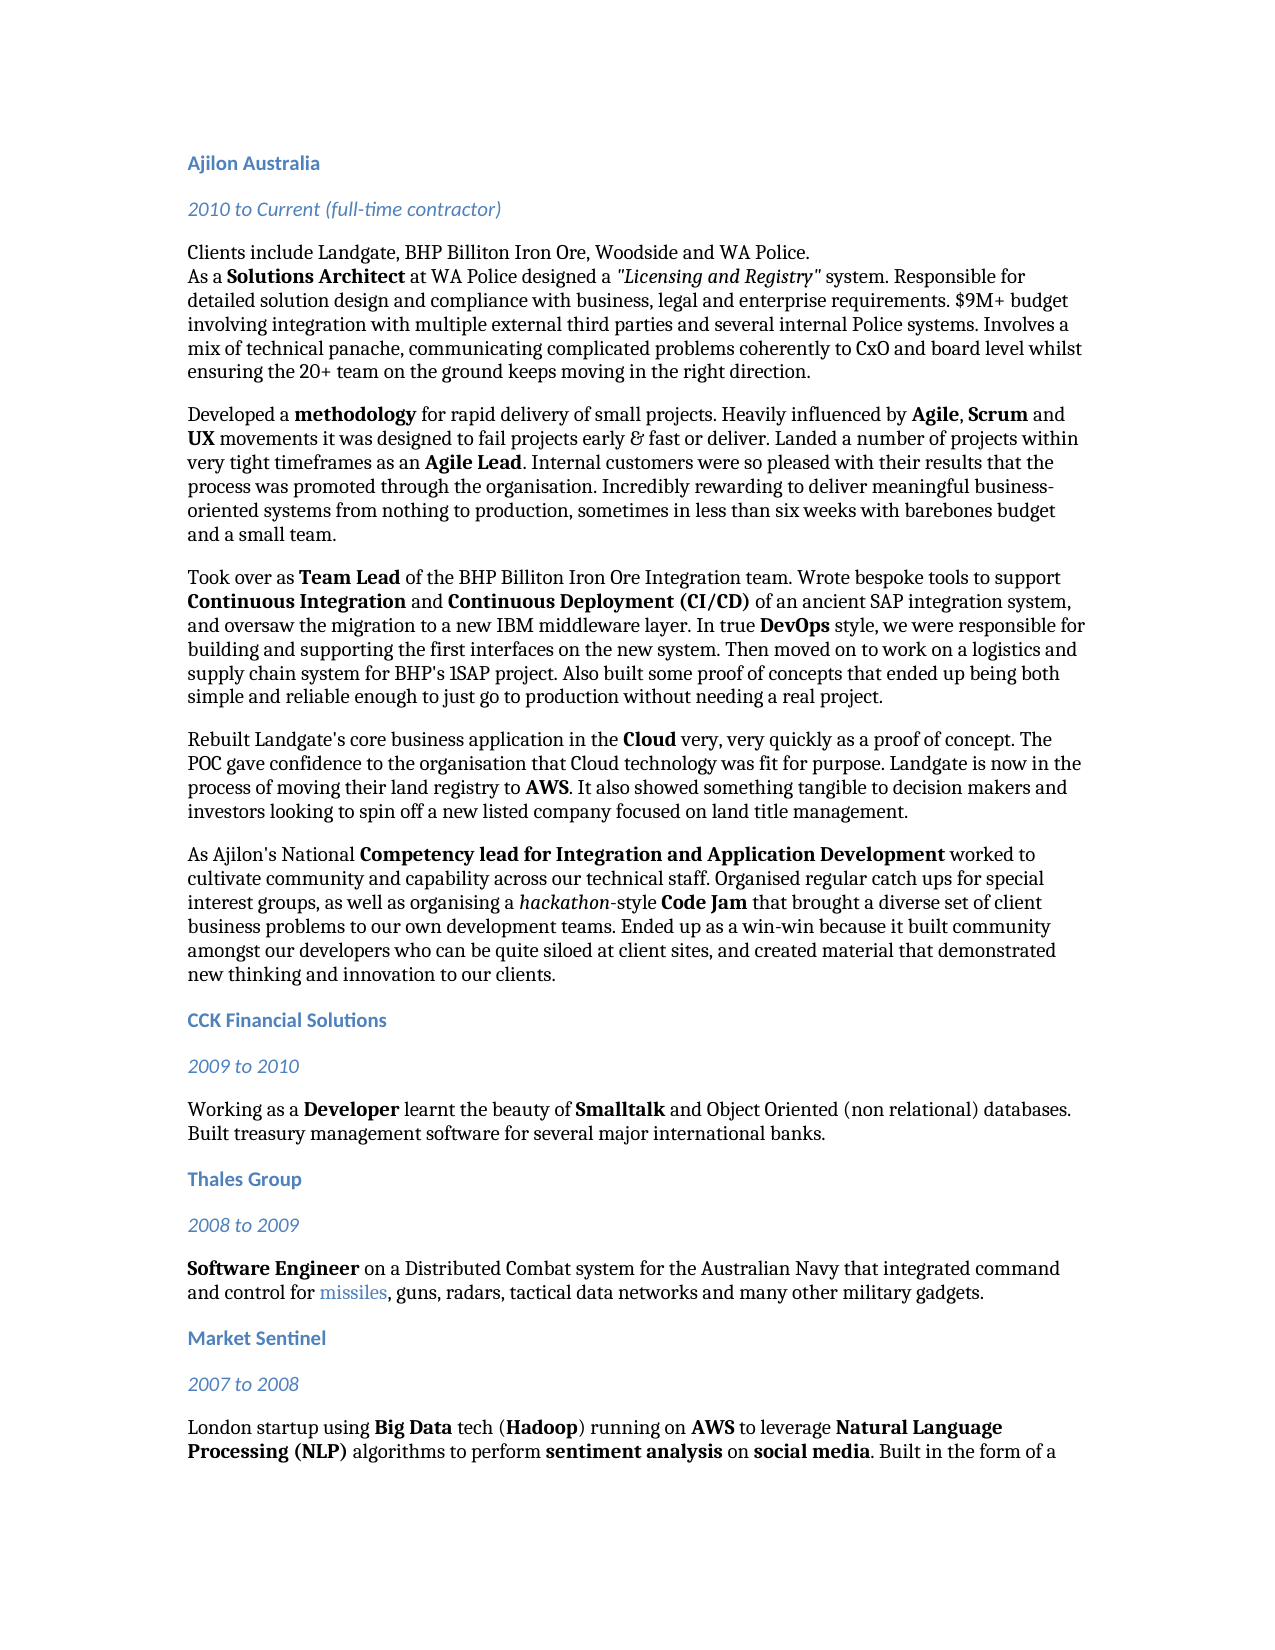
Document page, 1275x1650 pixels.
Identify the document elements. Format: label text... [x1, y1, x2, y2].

subtitle 2010 to Current (full-time contractor) [187, 196, 1087, 222]
subtitle 2008 to 2009 [187, 1212, 1087, 1238]
subtitle Market Sentinel [187, 1325, 1087, 1351]
text Rebuilt Landgate's core business application in the Cloud very, very quickly as a proof of concept. The POC gave confidence to the organisation that Cloud technology was fit for purpose. Landgate is now in the process of moving their land registry to AWS. It also showed something tangible to decision makers and investors looking to spin off a new listed company focused on land title management. [187, 728, 1087, 824]
text As Ajilon's National Competency lead for Integration and Application Development worked to cultivate community and capability across our technical staff. Organised regular catch ups for special interest groups, as well as organising a hackathon-style Code Jam that brought a diverse set of client business problems to our own development teams. Ended up as a win-win because it built community amongst our developers who can be quite siloed at client sites, and created material that demonstrated new thinking and innovation to our clients. [187, 842, 1087, 986]
subtitle CCK Financial Solutions [187, 1007, 1087, 1032]
subtitle Thales Group [187, 1166, 1087, 1192]
text Working as a Developer learnt the beauty of Smalltalk and Object Oriented (non relational) databases. Built treasury management software for several major international banks. [187, 1097, 1087, 1145]
subtitle Ajilon Australia [187, 150, 1087, 175]
text Clients include Landgate, BHP Billiton Iron Ore, Woodside and WA Police. As a Solutions Architect at WA Police designed a "Licensing and Registry" system. Responsible for detailed solution design and compliance with business, legal and enterprise requirements. $9M+ budget involving integration with multiple external third parties and several internal Police systems. Involves a mix of technical panache, communicating complicated problems coherently to CxO and board level whilst ensuring the 20+ team on the ground keeps moving in the right direction. [187, 240, 1087, 384]
text Took over as Team Lead of the BHP Billiton Iron Ore Integration team. Wrote bespoke tools to support Continuous Integration and Continuous Deployment (CI/CD) of an ancient SAP integration system, and oversaw the migration to a new IBM middleware layer. In true DevOps style, we were responsible for building and supporting the first interfaces on the new system. Then moved on to work on a logistics and supply chain system for BHP's 1SAP project. Also built some proof of concepts that ended up being both simple and reliable enough to just go to production without needing a real project. [187, 565, 1087, 709]
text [187, 1416, 1087, 1464]
text Developed a methodology for rapid delivery of small projects. Heavily influenced by Agile, Scrum and UX movements it was designed to fail projects early & fast or deliver. Landed a number of projects within very tight timeframes as an Agile Lead. Internal customers were so pleased with their results that the process was promoted through the organisation. Incredibly rewarding to deliver meaningful business-oriented systems from nothing to production, sometimes in less than six weeks with barebones budget and a small team. [187, 403, 1087, 547]
subtitle 2007 to 2008 [187, 1372, 1087, 1397]
subtitle 2009 to 2010 [187, 1053, 1087, 1079]
text Software Engineer on a Distributed Combat system for the Australian Navy that integrated command and control for missiles, guns, radars, tactical data networks and many other military gadgets. [187, 1257, 1087, 1304]
